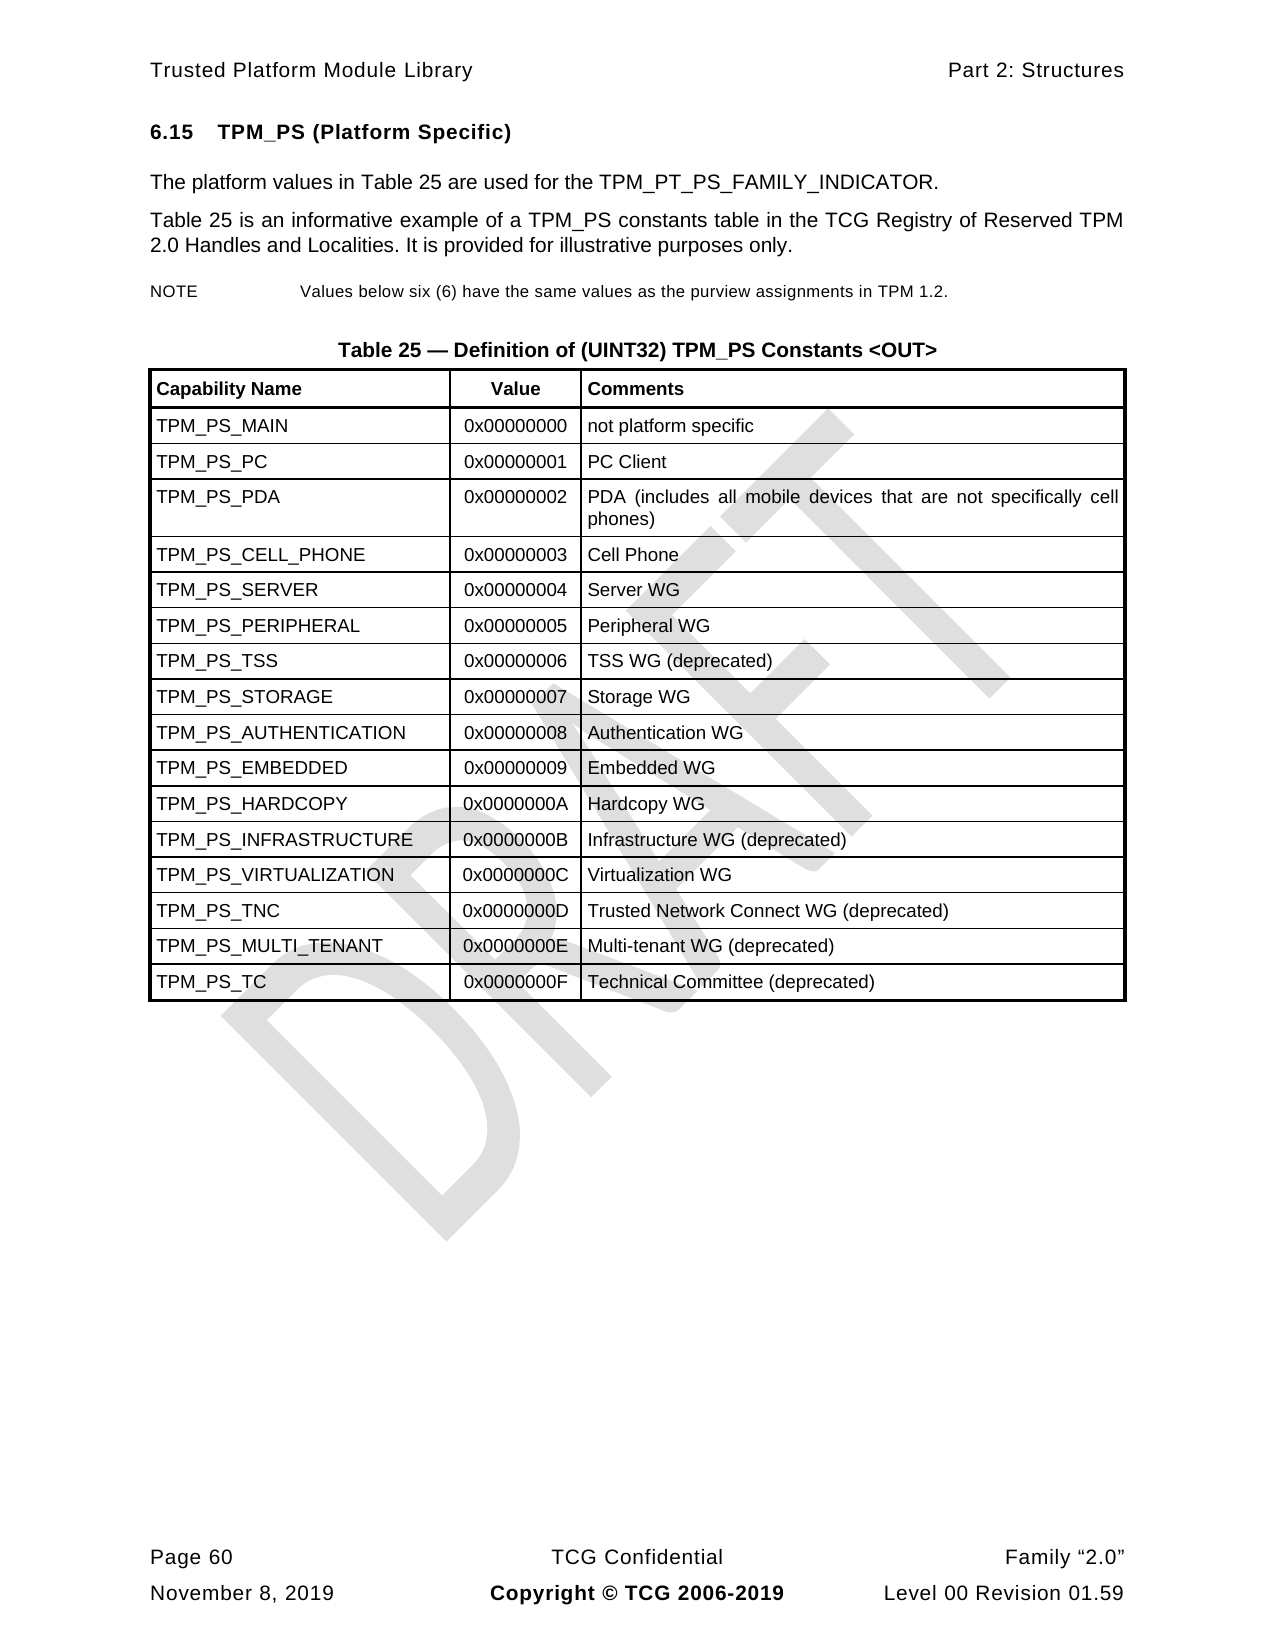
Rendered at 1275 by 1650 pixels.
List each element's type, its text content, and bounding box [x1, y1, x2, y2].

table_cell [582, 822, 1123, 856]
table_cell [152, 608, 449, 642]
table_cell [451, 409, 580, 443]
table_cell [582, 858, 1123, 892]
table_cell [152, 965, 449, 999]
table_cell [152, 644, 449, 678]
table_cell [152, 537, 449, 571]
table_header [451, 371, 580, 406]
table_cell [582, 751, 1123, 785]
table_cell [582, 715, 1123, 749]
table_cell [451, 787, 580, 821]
text NOTE Values below six (6) have the same values as the purview assignments in TPM 1.2. [150, 281, 1125, 301]
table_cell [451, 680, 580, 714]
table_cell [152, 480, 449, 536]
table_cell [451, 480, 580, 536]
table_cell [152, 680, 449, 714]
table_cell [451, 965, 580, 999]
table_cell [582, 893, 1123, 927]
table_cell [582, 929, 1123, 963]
subtitle TPM_PS (Platform Specific) [150, 120, 1125, 144]
title Table 25 — Definition of (UINT32) TPM_PS Constants <OUT> [150, 338, 1125, 362]
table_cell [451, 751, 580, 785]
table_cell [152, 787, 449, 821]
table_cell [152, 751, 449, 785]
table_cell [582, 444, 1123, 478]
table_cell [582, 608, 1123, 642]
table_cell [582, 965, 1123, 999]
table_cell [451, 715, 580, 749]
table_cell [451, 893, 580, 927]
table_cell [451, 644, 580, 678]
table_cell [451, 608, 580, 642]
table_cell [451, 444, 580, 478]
text Table 25 is an informative example of a TPM_PS constants table in the TCG Registry of Reserved TPM 2.0 Handles and Localities. It is provided for illustrative purposes only. [150, 206, 1125, 256]
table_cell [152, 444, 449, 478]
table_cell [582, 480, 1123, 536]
text The platform values in Table 25 are used for the TPM_PT_PS_FAMILY_INDICATOR. [150, 169, 1125, 194]
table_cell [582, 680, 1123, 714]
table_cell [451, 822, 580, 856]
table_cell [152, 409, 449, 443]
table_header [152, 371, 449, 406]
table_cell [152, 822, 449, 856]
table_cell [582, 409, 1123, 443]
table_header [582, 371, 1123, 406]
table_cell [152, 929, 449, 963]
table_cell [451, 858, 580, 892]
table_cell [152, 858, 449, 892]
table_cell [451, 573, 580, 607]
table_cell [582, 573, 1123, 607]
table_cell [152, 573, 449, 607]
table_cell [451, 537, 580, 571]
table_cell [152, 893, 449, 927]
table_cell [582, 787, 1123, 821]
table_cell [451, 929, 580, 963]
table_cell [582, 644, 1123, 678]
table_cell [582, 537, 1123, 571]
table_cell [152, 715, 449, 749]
